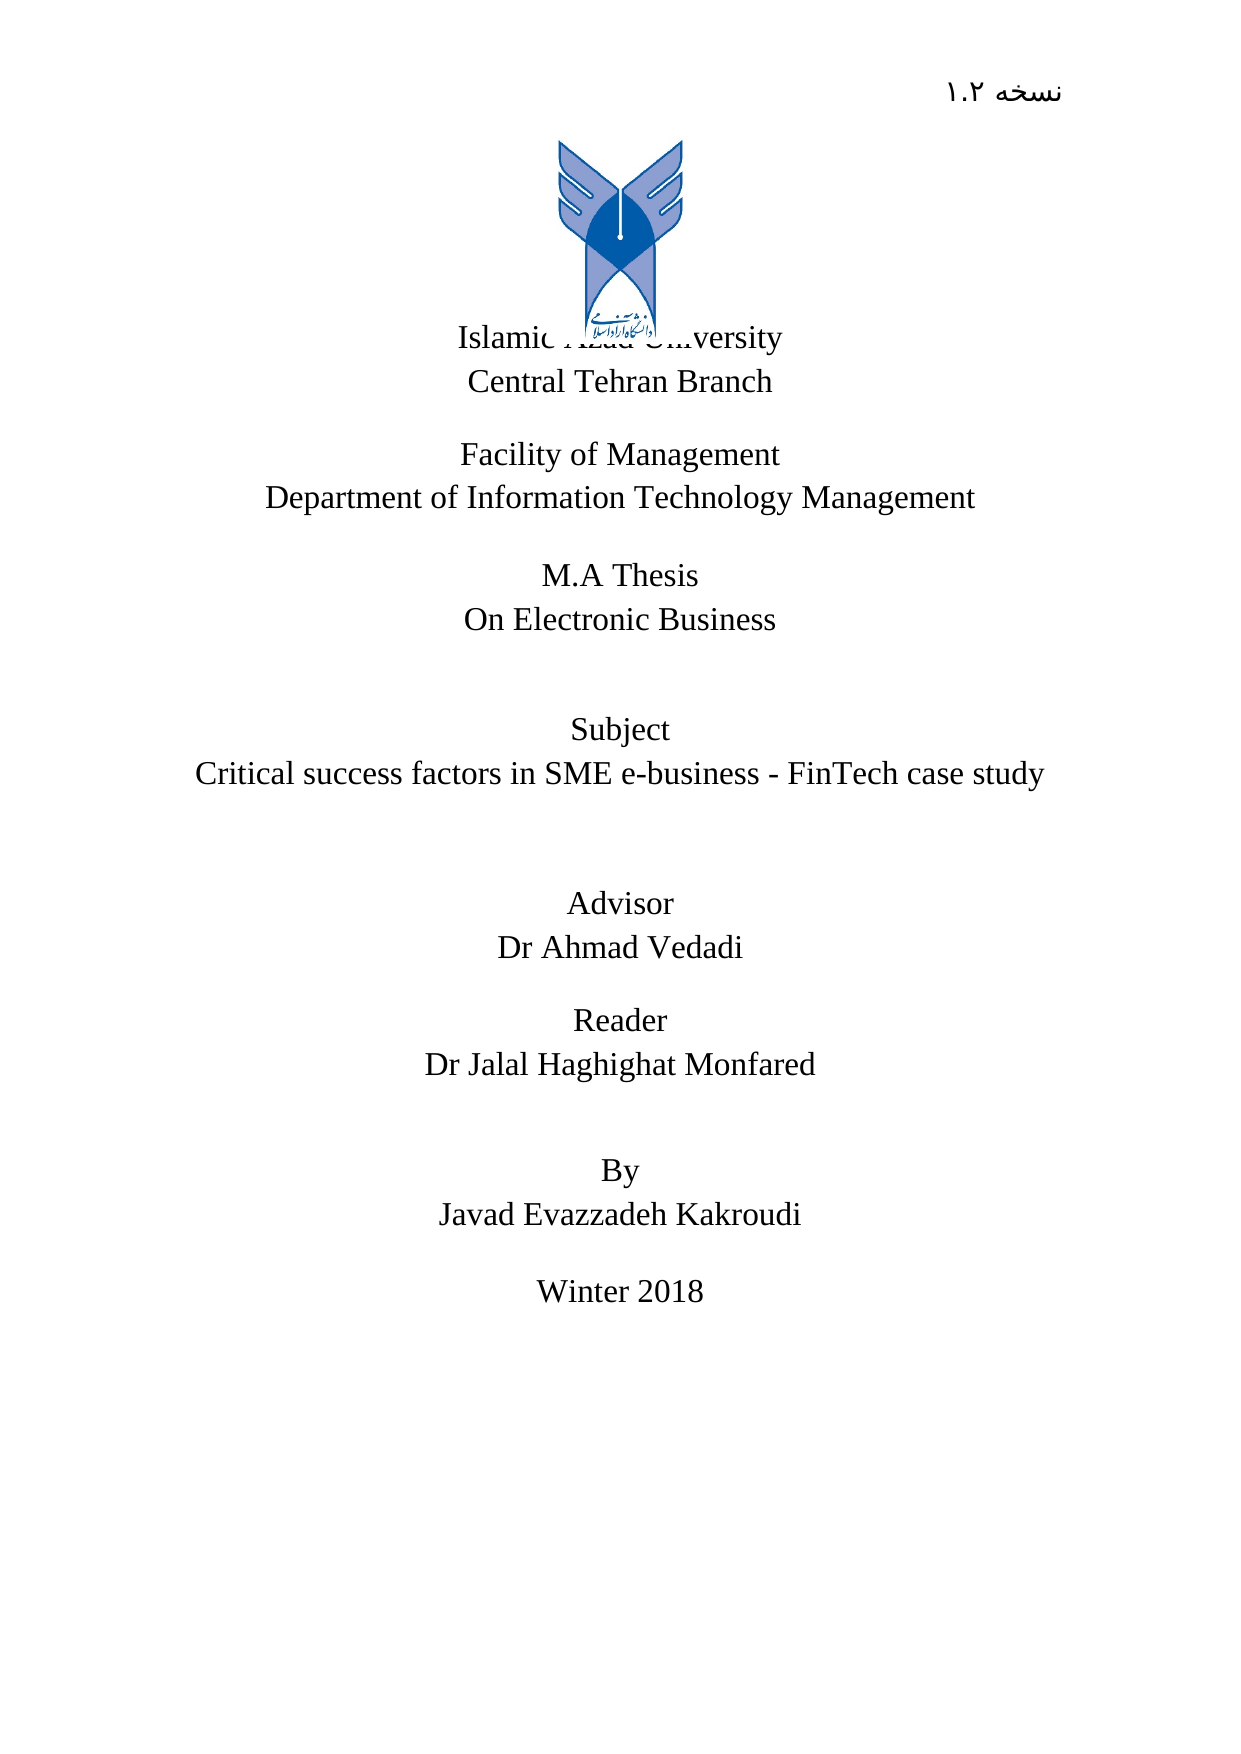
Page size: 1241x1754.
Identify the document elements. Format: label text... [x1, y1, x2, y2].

text Central Tehran Branch [177, 361, 1063, 399]
text Reader [177, 1000, 1063, 1039]
text On Electronic Business [177, 599, 1063, 637]
picture [546, 135, 694, 344]
text Facility of Management [177, 434, 1063, 472]
text By [177, 1150, 1063, 1188]
text Department of Information Technology Management [177, 478, 1063, 516]
text M.A Thesis [177, 555, 1063, 593]
text Advisor [177, 883, 1063, 922]
text Islamic Azad University [177, 317, 1063, 355]
text Subject [177, 709, 1063, 747]
